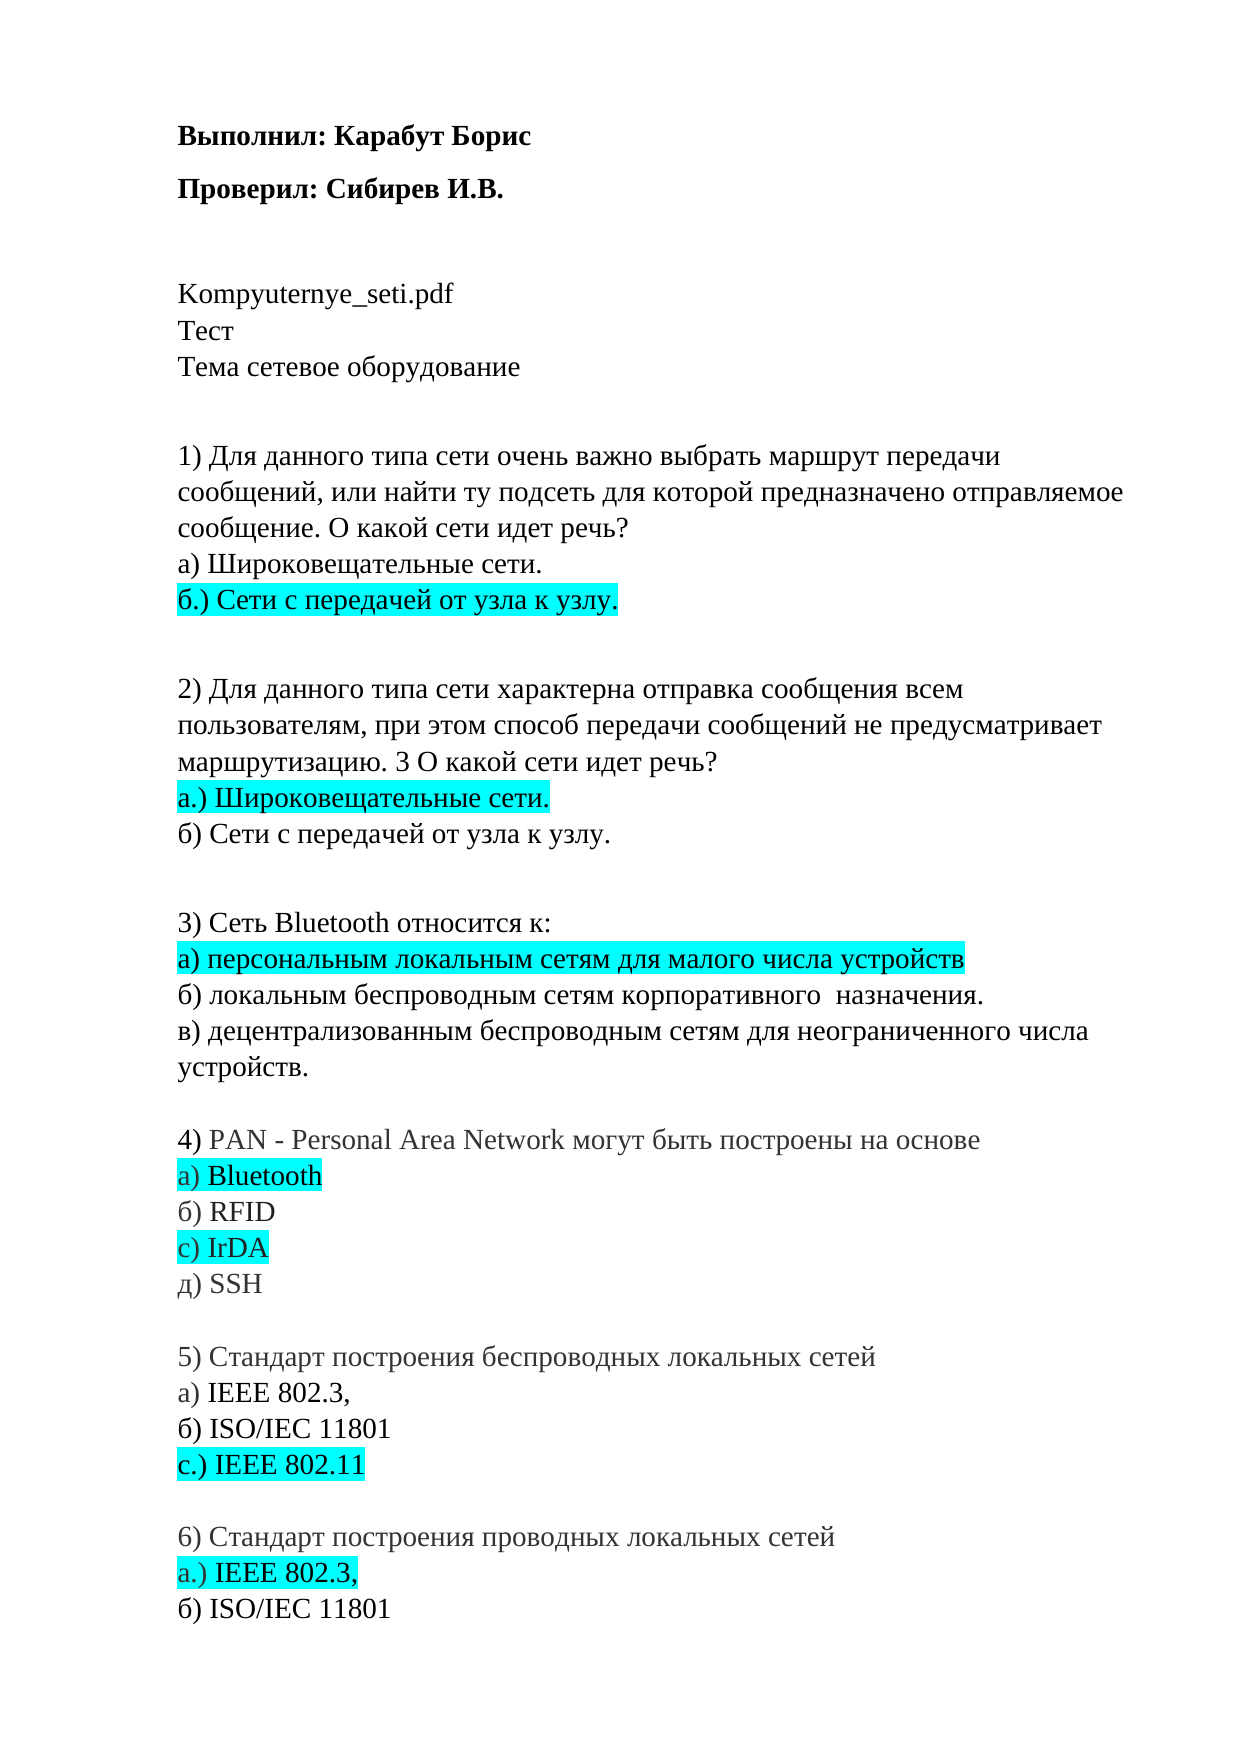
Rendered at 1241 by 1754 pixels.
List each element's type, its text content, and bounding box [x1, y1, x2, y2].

text Выполнил: Карабут Борис [177, 118, 1152, 152]
text Kompyuternye_seti.pdf Тест Тема сетевое оборудование [177, 277, 1152, 382]
text 1) Для данного типа сети очень важно выбрать маршрут передачи сообщений, или найти ту подсеть для которой предназначено отправляемое сообщение. О какой сети идет речь? a) Широковещательные сети. б.) Сети с передачей от узла к узлу. [177, 402, 1152, 616]
text Проверил: Сибирев И.В. [177, 171, 1152, 204]
text 2) Для данного типа сети характерна отправка сообщения всем пользователям, при этом способ передачи сообщений не предусматривает маршрутизацию. 3 О какой сети идет речь? a.) Широковещательные сети. б) Сети с передачей от узла к узлу. [177, 635, 1152, 849]
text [177, 869, 1152, 1625]
